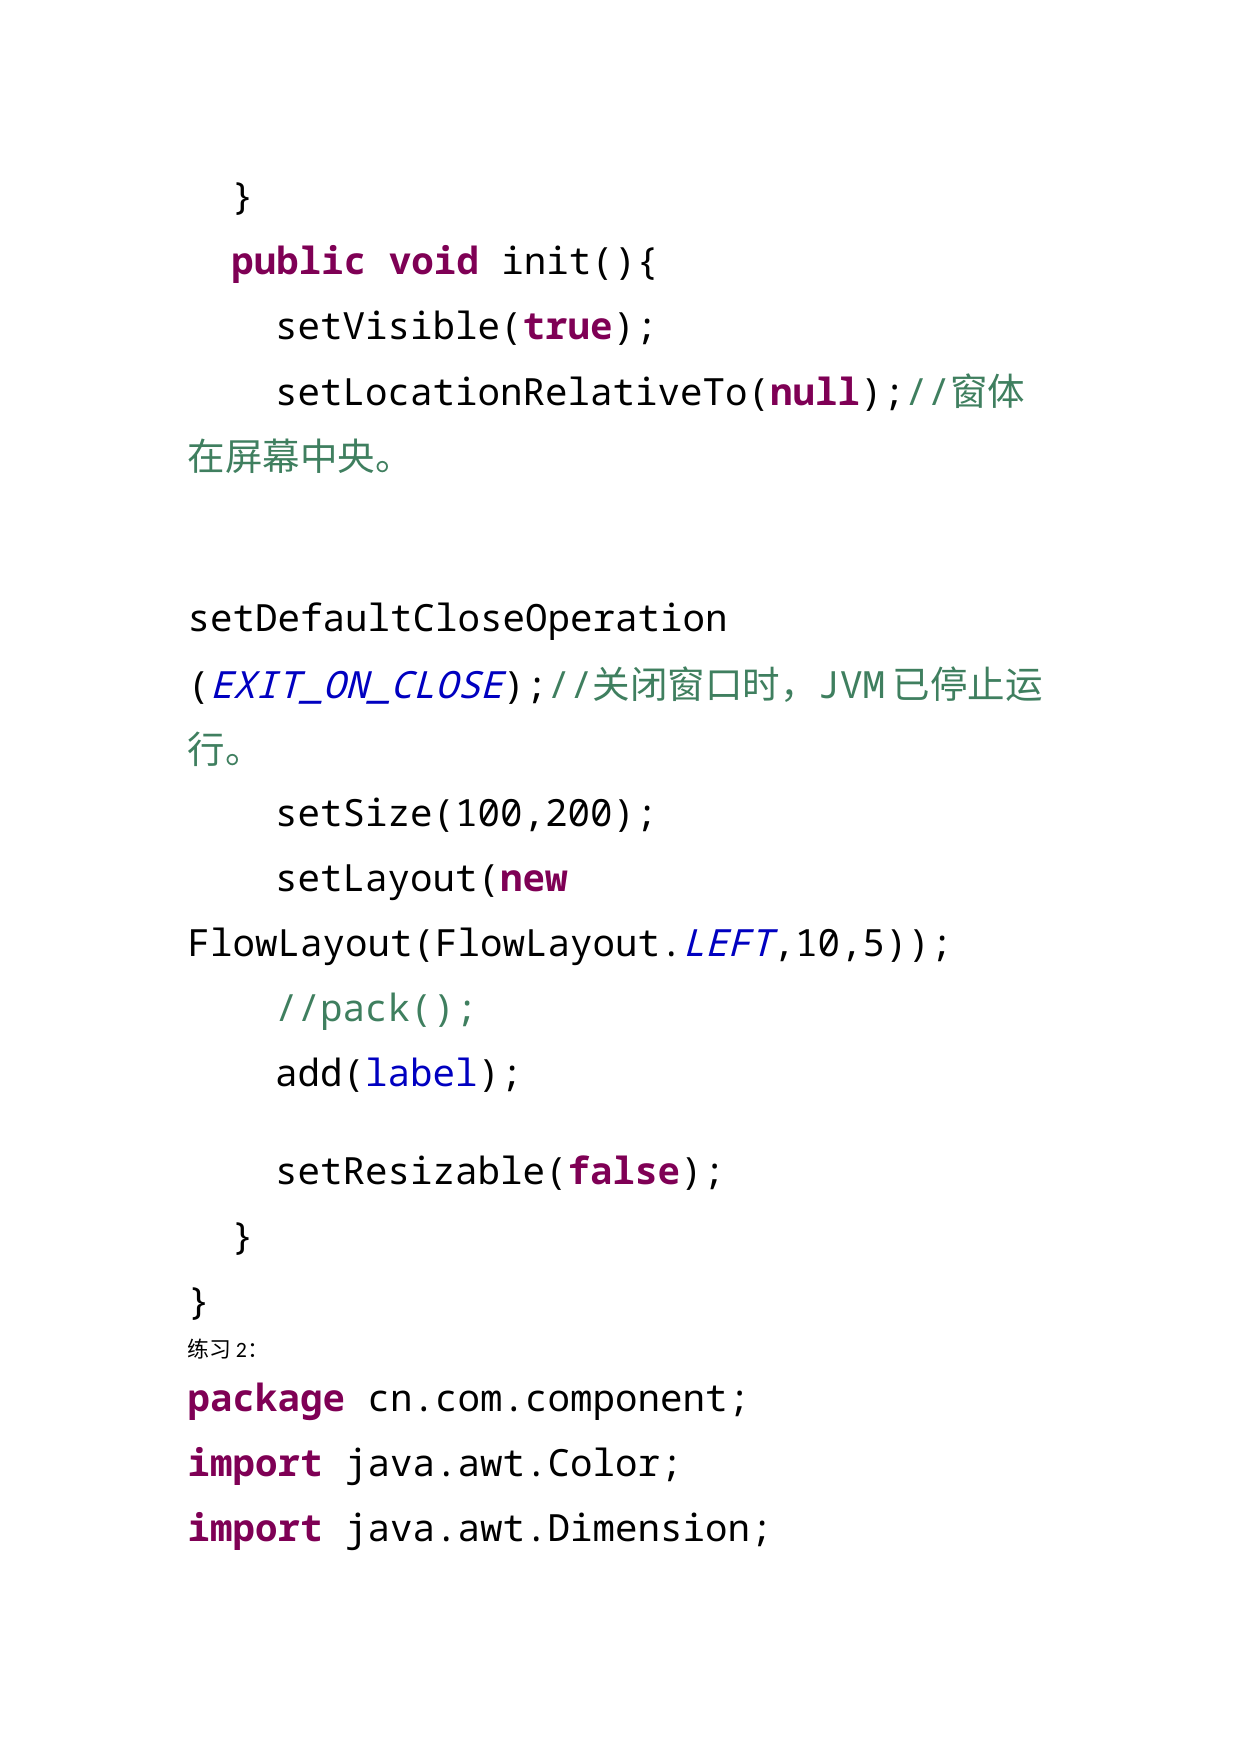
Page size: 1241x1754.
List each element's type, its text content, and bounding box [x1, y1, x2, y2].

text import java.awt.Dimension; [187, 1494, 1053, 1559]
text setDefaultCloseOperation(EXIT_ON_CLOSE);//关闭窗口时，JVM已停止运行。 [187, 487, 1053, 779]
text } [187, 162, 1053, 227]
text } [187, 1267, 1053, 1332]
text package cn.com.component; [187, 1364, 1053, 1429]
text import java.awt.Color; [187, 1429, 1053, 1494]
text setVisible(true); [187, 292, 1053, 357]
text public void init(){ [187, 227, 1053, 292]
text } [187, 1202, 1053, 1267]
text setLayout(new FlowLayout(FlowLayout.LEFT,10,5)); [187, 844, 1053, 974]
list 练习2： [187, 1332, 1053, 1364]
text setSize(100,200); [187, 779, 1053, 844]
text setResizable(false); [187, 1137, 1053, 1202]
text setLocationRelativeTo(null);//窗体在屏幕中央。 [187, 357, 1053, 487]
text add(label); [187, 1039, 1053, 1104]
text //pack(); [187, 974, 1053, 1039]
